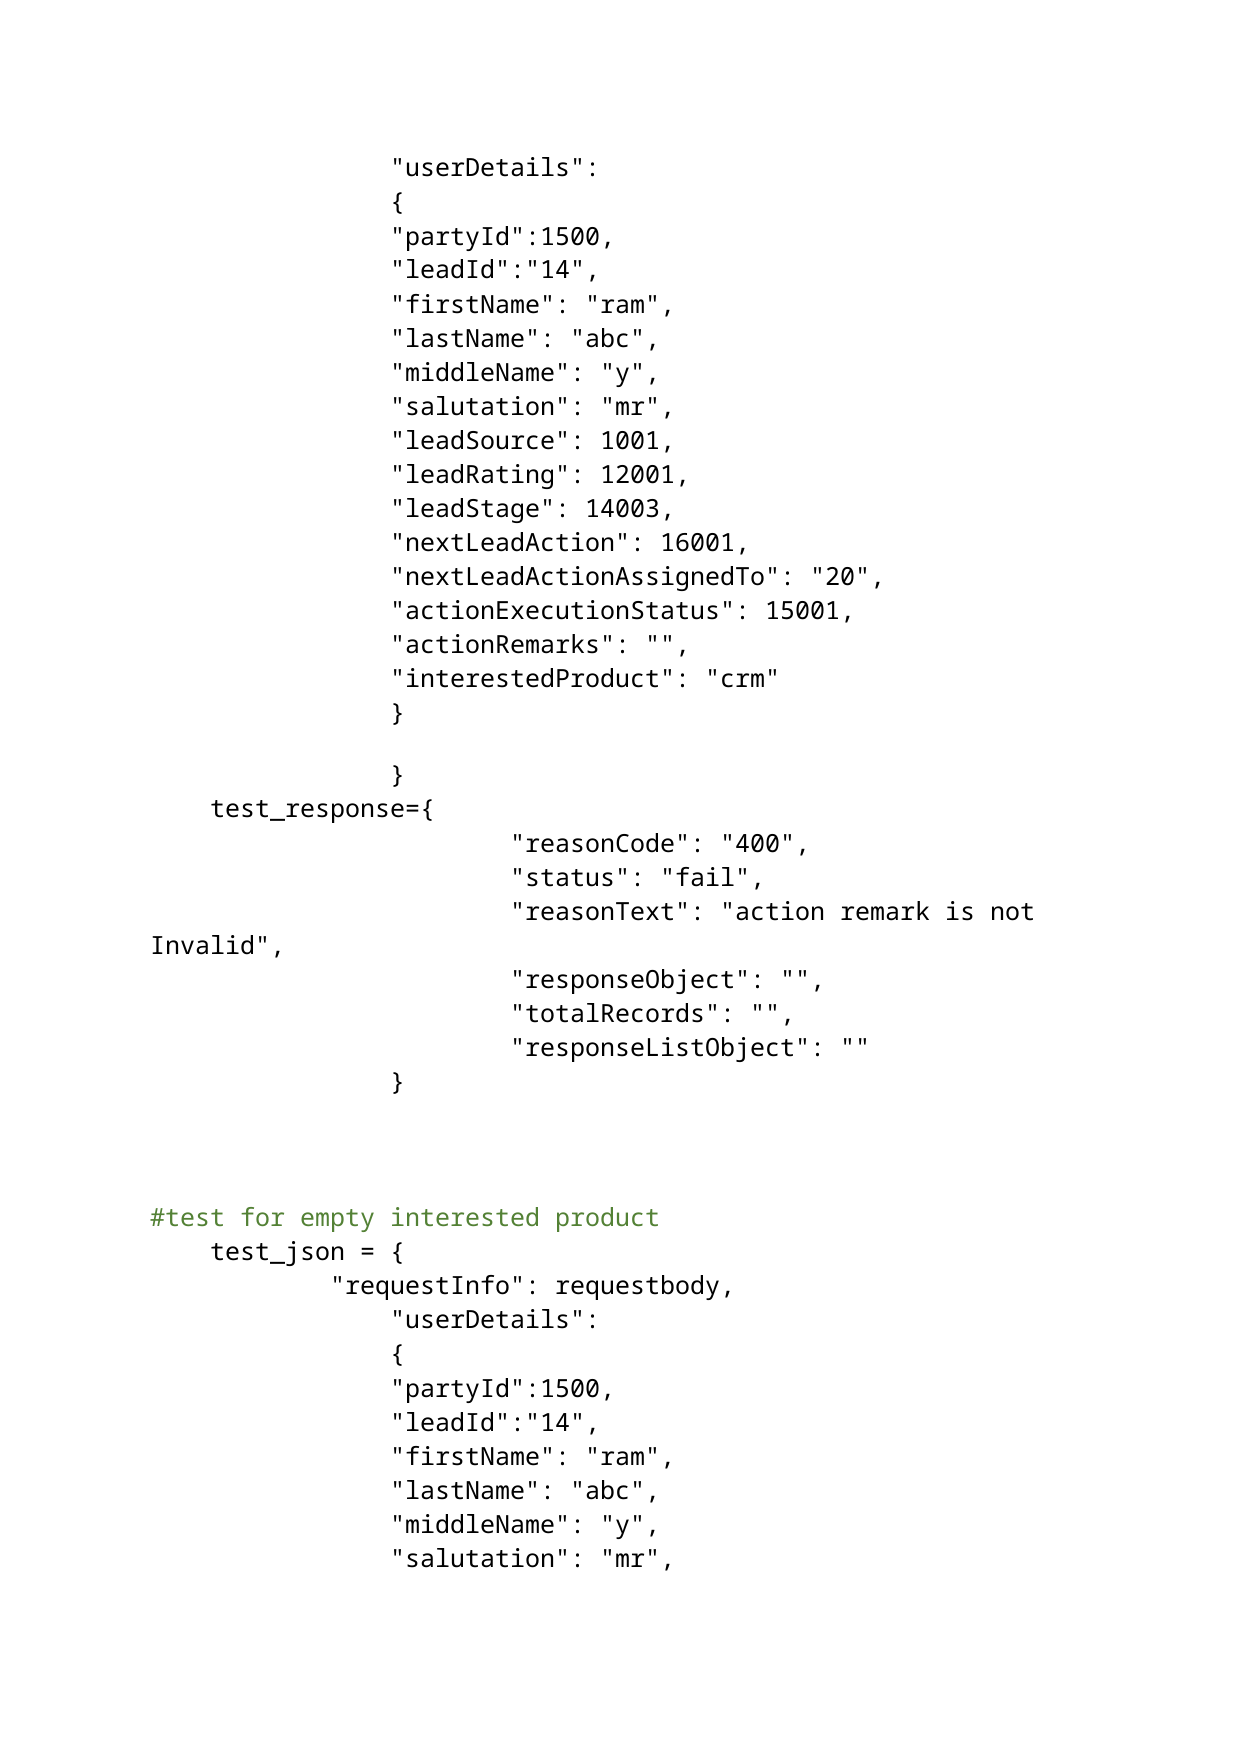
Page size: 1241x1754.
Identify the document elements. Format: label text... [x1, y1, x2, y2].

text "leadId":"14", [150, 1404, 1090, 1438]
text "nextLeadAction": 16001, [150, 525, 1090, 559]
text "leadRating": 12001, [150, 457, 1090, 491]
text "userDetails": [150, 150, 1090, 184]
text "lastName": "abc", [150, 320, 1090, 354]
text "salutation": "mr", [150, 388, 1090, 422]
text "salutation": "mr", [150, 1541, 1090, 1574]
text "middleName": "y", [150, 354, 1090, 388]
text "responseObject": "", [150, 961, 1090, 996]
text "requestInfo": requestbody, [150, 1268, 1090, 1302]
text test_json = { [150, 1234, 1090, 1268]
text "actionExecutionStatus": 15001, [150, 593, 1090, 627]
text "interestedProduct": "crm" [150, 661, 1090, 695]
text "lastName": "abc", [150, 1472, 1090, 1506]
text test_response={ [150, 791, 1090, 825]
text "firstName": "ram", [150, 1438, 1090, 1472]
text "leadSource": 1001, [150, 422, 1090, 457]
text #test for empty interested product [150, 1200, 1090, 1234]
text "responseListObject": "" [150, 1029, 1090, 1064]
text } [150, 695, 1090, 729]
text "totalRecords": "", [150, 996, 1090, 1029]
text { [150, 1336, 1090, 1370]
text "nextLeadActionAssignedTo": "20", [150, 559, 1090, 593]
text "leadStage": 14003, [150, 491, 1090, 525]
text "middleName": "y", [150, 1506, 1090, 1541]
text } [150, 757, 1090, 791]
text "partyId":1500, [150, 218, 1090, 252]
text "userDetails": [150, 1302, 1090, 1336]
text "actionRemarks": "", [150, 627, 1090, 661]
text { [150, 184, 1090, 218]
text "status": "fail", [150, 859, 1090, 893]
text "reasonCode": "400", [150, 825, 1090, 859]
text "partyId":1500, [150, 1370, 1090, 1404]
text "reasonText": "action remark is not Invalid", [150, 893, 1090, 961]
text "firstName": "ram", [150, 286, 1090, 320]
text "leadId":"14", [150, 252, 1090, 286]
text } [150, 1064, 1090, 1098]
